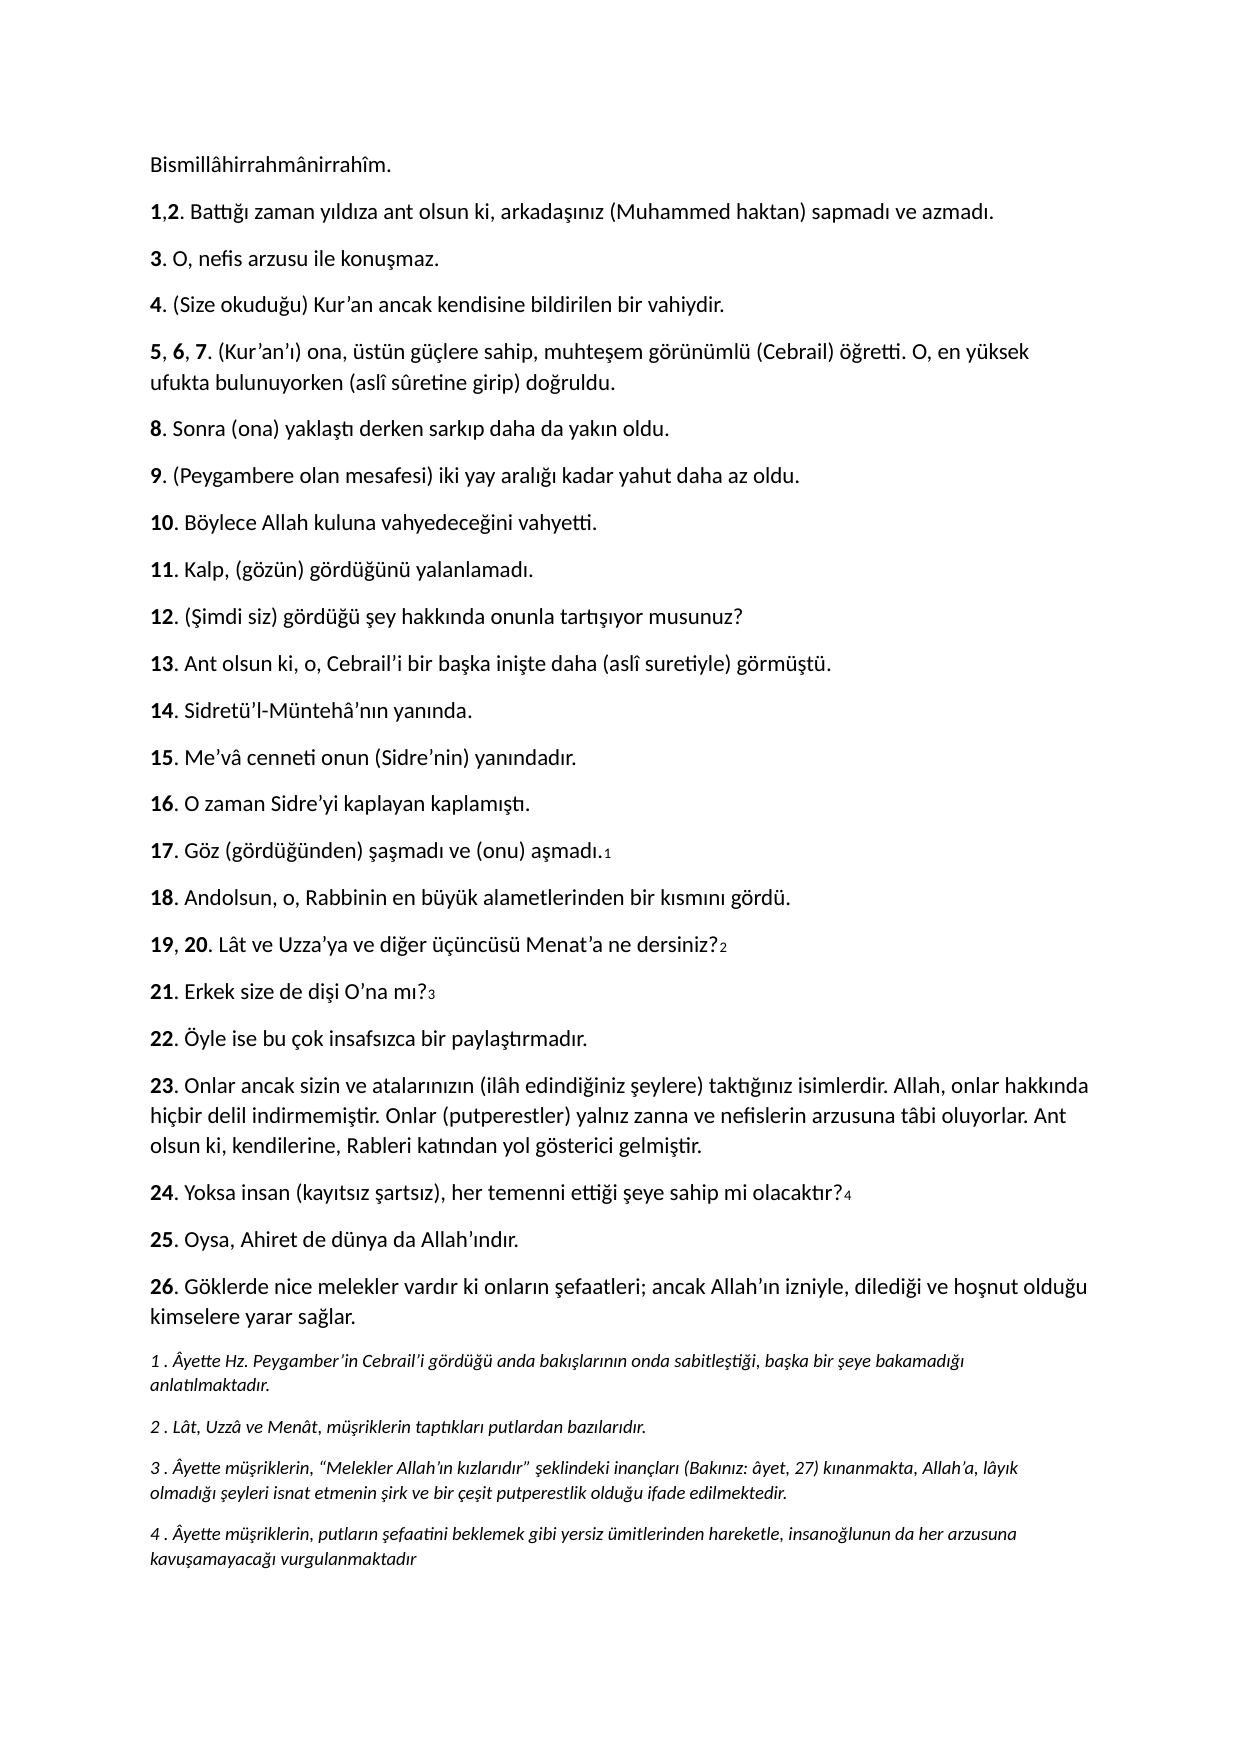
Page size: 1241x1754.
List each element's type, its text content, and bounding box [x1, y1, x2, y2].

text 2 . Lât, Uzzâ ve Menât, müşriklerin taptıkları putlardan bazılarıdır. [150, 1415, 1090, 1438]
text 11. Kalp, (gözün) gördüğünü yalanlamadı. [150, 555, 1090, 583]
text 1 . Âyette Hz. Peygamber’in Cebrail’i gördüğü anda bakışlarının onda sabitleştiği, başka bir şeye bakamadığı anlatılmaktadır. [150, 1349, 1090, 1397]
text 4. (Size okuduğu) Kur’an ancak kendisine bildirilen bir vahiydir. [150, 291, 1090, 319]
text 22. Öyle ise bu çok insafsızca bir paylaştırmadır. [150, 1024, 1090, 1052]
text 3 . Âyette müşriklerin, “Melekler Allah’ın kızlarıdır” şeklindeki inançları (Bakınız: âyet, 27) kınanmakta, Allah’a, lâyık olmadığı şeyleri isnat etmenin şirk ve bir çeşit putperestlik olduğu ifade edilmektedir. [150, 1456, 1090, 1504]
text 16. O zaman Sidre’yi kaplayan kaplamıştı. [150, 789, 1090, 818]
text 21. Erkek size de dişi O’na mı?3 [150, 977, 1090, 1005]
text 9. (Peygambere olan mesafesi) iki yay aralığı kadar yahut daha az oldu. [150, 461, 1090, 489]
text 13. Ant olsun ki, o, Cebrail’i bir başka inişte daha (aslî suretiyle) görmüştü. [150, 649, 1090, 677]
text 15. Me’vâ cenneti onun (Sidre’nin) yanındadır. [150, 743, 1090, 771]
text 19, 20. Lât ve Uzza’ya ve diğer üçüncüsü Menat’a ne dersiniz?2 [150, 930, 1090, 958]
text 17. Göz (gördüğünden) şaşmadı ve (onu) aşmadı.1 [150, 836, 1090, 864]
text 10. Böylece Allah kuluna vahyedeceğini vahyetti. [150, 508, 1090, 536]
text 23. Onlar ancak sizin ve atalarınızın (ilâh edindiğiniz şeylere) taktığınız isimlerdir. Allah, onlar hakkında hiçbir delil indirmemiştir. Onlar (putperestler) yalnız zanna ve nefislerin arzusuna tâbi oluyorlar. Ant olsun ki, kendilerine, Rableri katından yol gösterici gelmiştir. [150, 1071, 1090, 1159]
text 8. Sonra (ona) yaklaştı derken sarkıp daha da yakın oldu. [150, 414, 1090, 443]
text 18. Andolsun, o, Rabbinin en büyük alametlerinden bir kısmını gördü. [150, 883, 1090, 911]
text 26. Göklerde nice melekler vardır ki onların şefaatleri; ancak Allah’ın izniyle, dilediği ve hoşnut olduğu kimselere yarar sağlar. [150, 1272, 1090, 1330]
text 3. O, nefis arzusu ile konuşmaz. [150, 244, 1090, 272]
text 12. (Şimdi siz) gördüğü şey hakkında onunla tartışıyor musunuz? [150, 602, 1090, 630]
text 5, 6, 7. (Kur’an’ı) ona, üstün güçlere sahip, muhteşem görünümlü (Cebrail) öğretti. O, en yüksek ufukta bulunuyorken (aslî sûretine girip) doğruldu. [150, 337, 1090, 396]
text Bismillâhirrahmânirrahîm. [150, 150, 1090, 178]
text 1,2. Battığı zaman yıldıza ant olsun ki, arkadaşınız (Muhammed haktan) sapmadı ve azmadı. [150, 197, 1090, 225]
text 24. Yoksa insan (kayıtsız şartsız), her temenni ettiği şeye sahip mi olacaktır?4 [150, 1178, 1090, 1206]
text 25. Oysa, Ahiret de dünya da Allah’ındır. [150, 1225, 1090, 1253]
text 4 . Âyette müşriklerin, putların şefaatini beklemek gibi yersiz ümitlerinden hareketle, insanoğlunun da her arzusuna kavuşamayacağı vurgulanmaktadır [150, 1522, 1090, 1570]
text 14. Sidretü’l-Müntehâ’nın yanında. [150, 696, 1090, 724]
